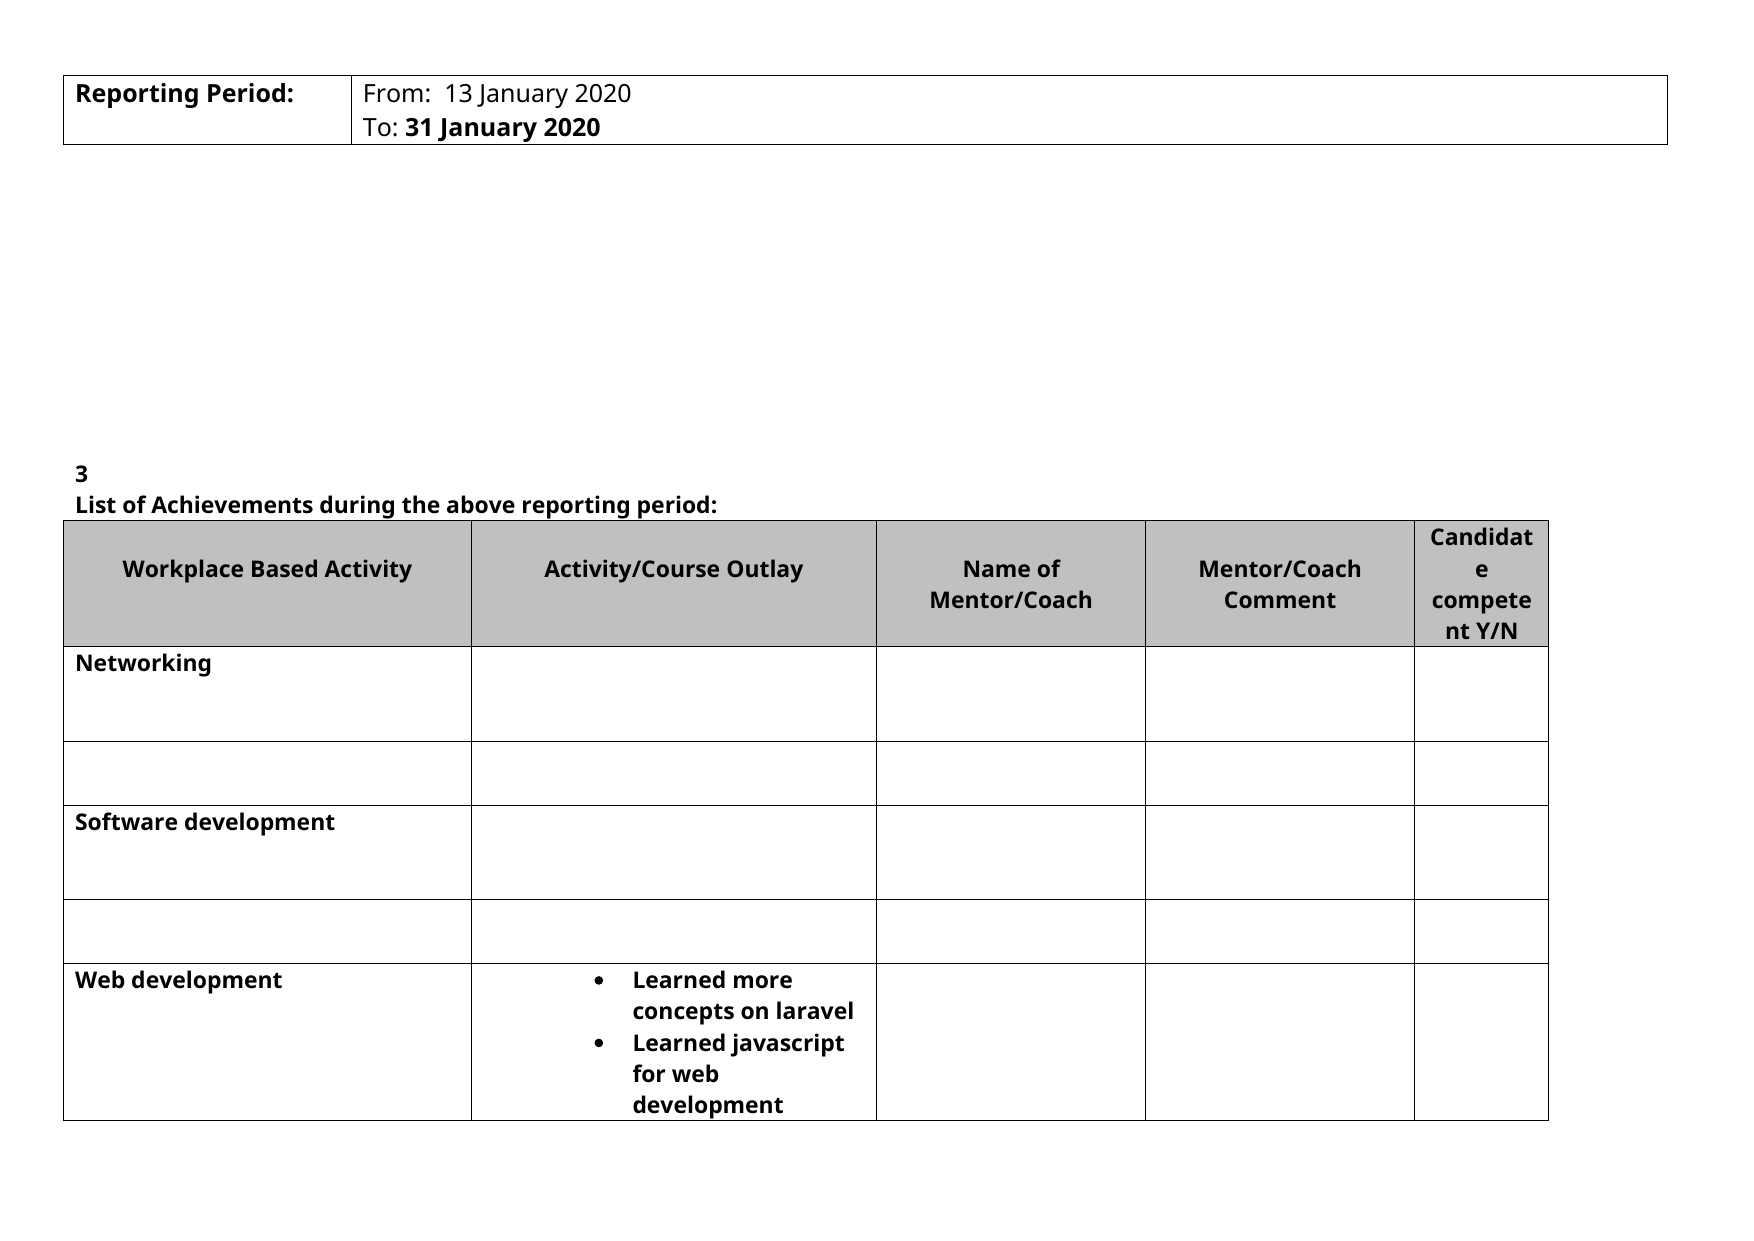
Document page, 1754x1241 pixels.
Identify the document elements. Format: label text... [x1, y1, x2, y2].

table_cell [1146, 806, 1414, 899]
table_cell [1415, 742, 1548, 804]
table_header Name of Mentor/Coach [877, 521, 1145, 646]
table_cell [877, 742, 1145, 804]
table_cell [877, 964, 1145, 1120]
table_header Activity/Course Outlay [472, 521, 876, 646]
text 3 [75, 458, 1679, 489]
table_cell Software development [64, 806, 471, 899]
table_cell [472, 964, 876, 1120]
table_cell [472, 900, 876, 963]
table_cell [1415, 964, 1548, 1120]
table_header Mentor/Coach Comment [1146, 521, 1414, 646]
table_cell [1415, 900, 1548, 963]
table_cell Web development [64, 964, 471, 1120]
table_cell [1146, 900, 1414, 963]
table_cell [64, 742, 471, 804]
table_cell [877, 900, 1145, 963]
table_cell [1146, 647, 1414, 741]
table_cell [1415, 647, 1548, 741]
table_cell Networking [64, 647, 471, 741]
table_cell [472, 647, 876, 741]
table_cell Reporting Period: [64, 76, 351, 144]
table_cell [64, 900, 471, 963]
table_cell [1415, 806, 1548, 899]
table_cell [1146, 964, 1414, 1120]
table_cell [877, 647, 1145, 741]
table_header Workplace Based Activity [64, 521, 471, 646]
table_cell [877, 806, 1145, 899]
table_cell From: 13 January 2020 To: 31 January 2020 [352, 76, 1667, 144]
table_cell [1146, 742, 1414, 804]
table_header Candidate competent Y/N [1415, 521, 1548, 646]
table_cell [472, 742, 876, 804]
table_cell [472, 806, 876, 899]
text List of Achievements during the above reporting period: [75, 489, 1679, 520]
